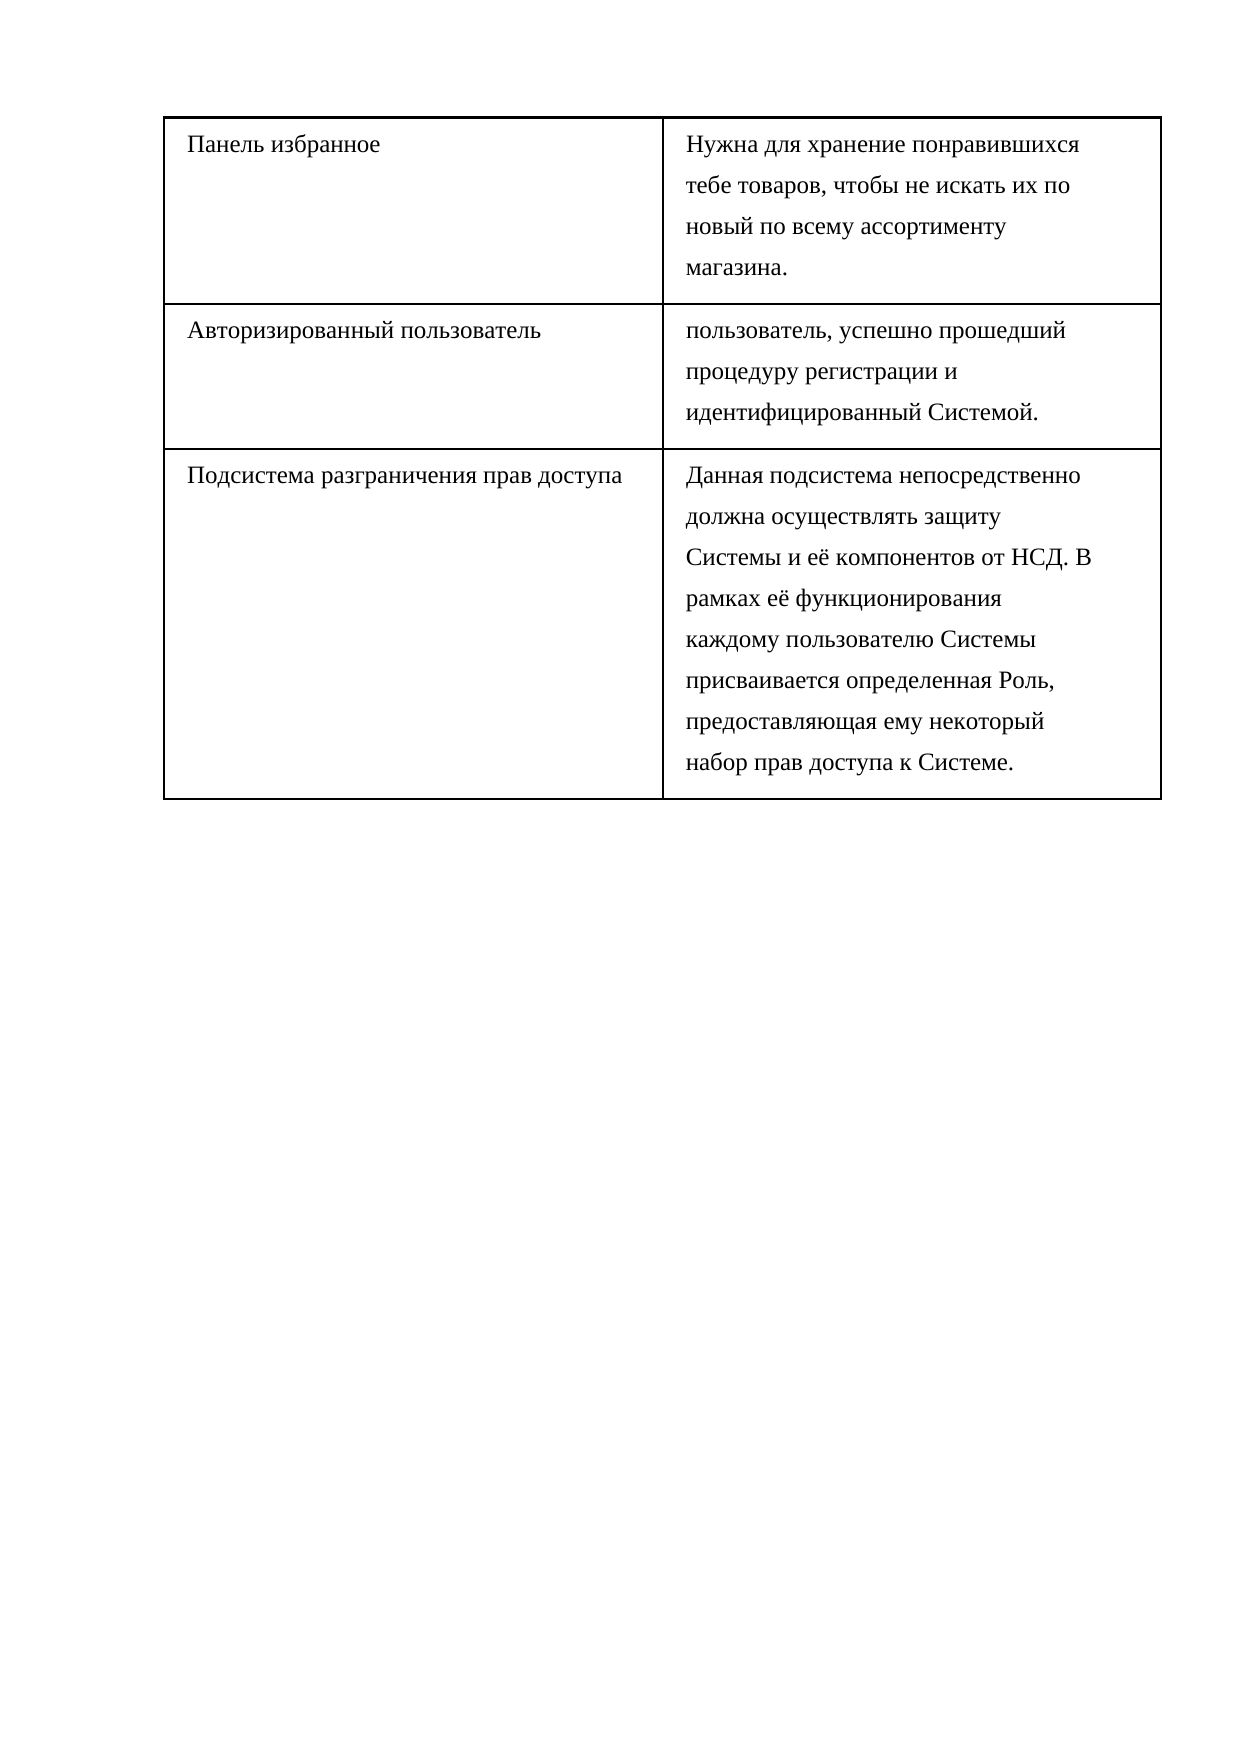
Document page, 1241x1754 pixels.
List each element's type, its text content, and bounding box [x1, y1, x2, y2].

table_cell пользователь, успешно прошедший процедуру регистрации и идентифицированный Системой. [664, 305, 1160, 447]
table_cell Подсистема разграничения прав доступа [165, 450, 662, 798]
table_cell Панель избранное [165, 119, 662, 302]
table_cell Данная подсистема непосредственно должна осуществлять защиту Системы и её компонентов от НСД. В рамках её функционирования каждому пользователю Системы присваивается определенная Роль, предоставляющая ему некоторый набор прав доступа к Системе. [664, 450, 1160, 798]
table_cell Нужна для хранение понравившихся тебе товаров, чтобы не искать их по новый по всему ассортименту магазина. [664, 119, 1160, 302]
table_cell Авторизированный пользователь [165, 305, 662, 447]
